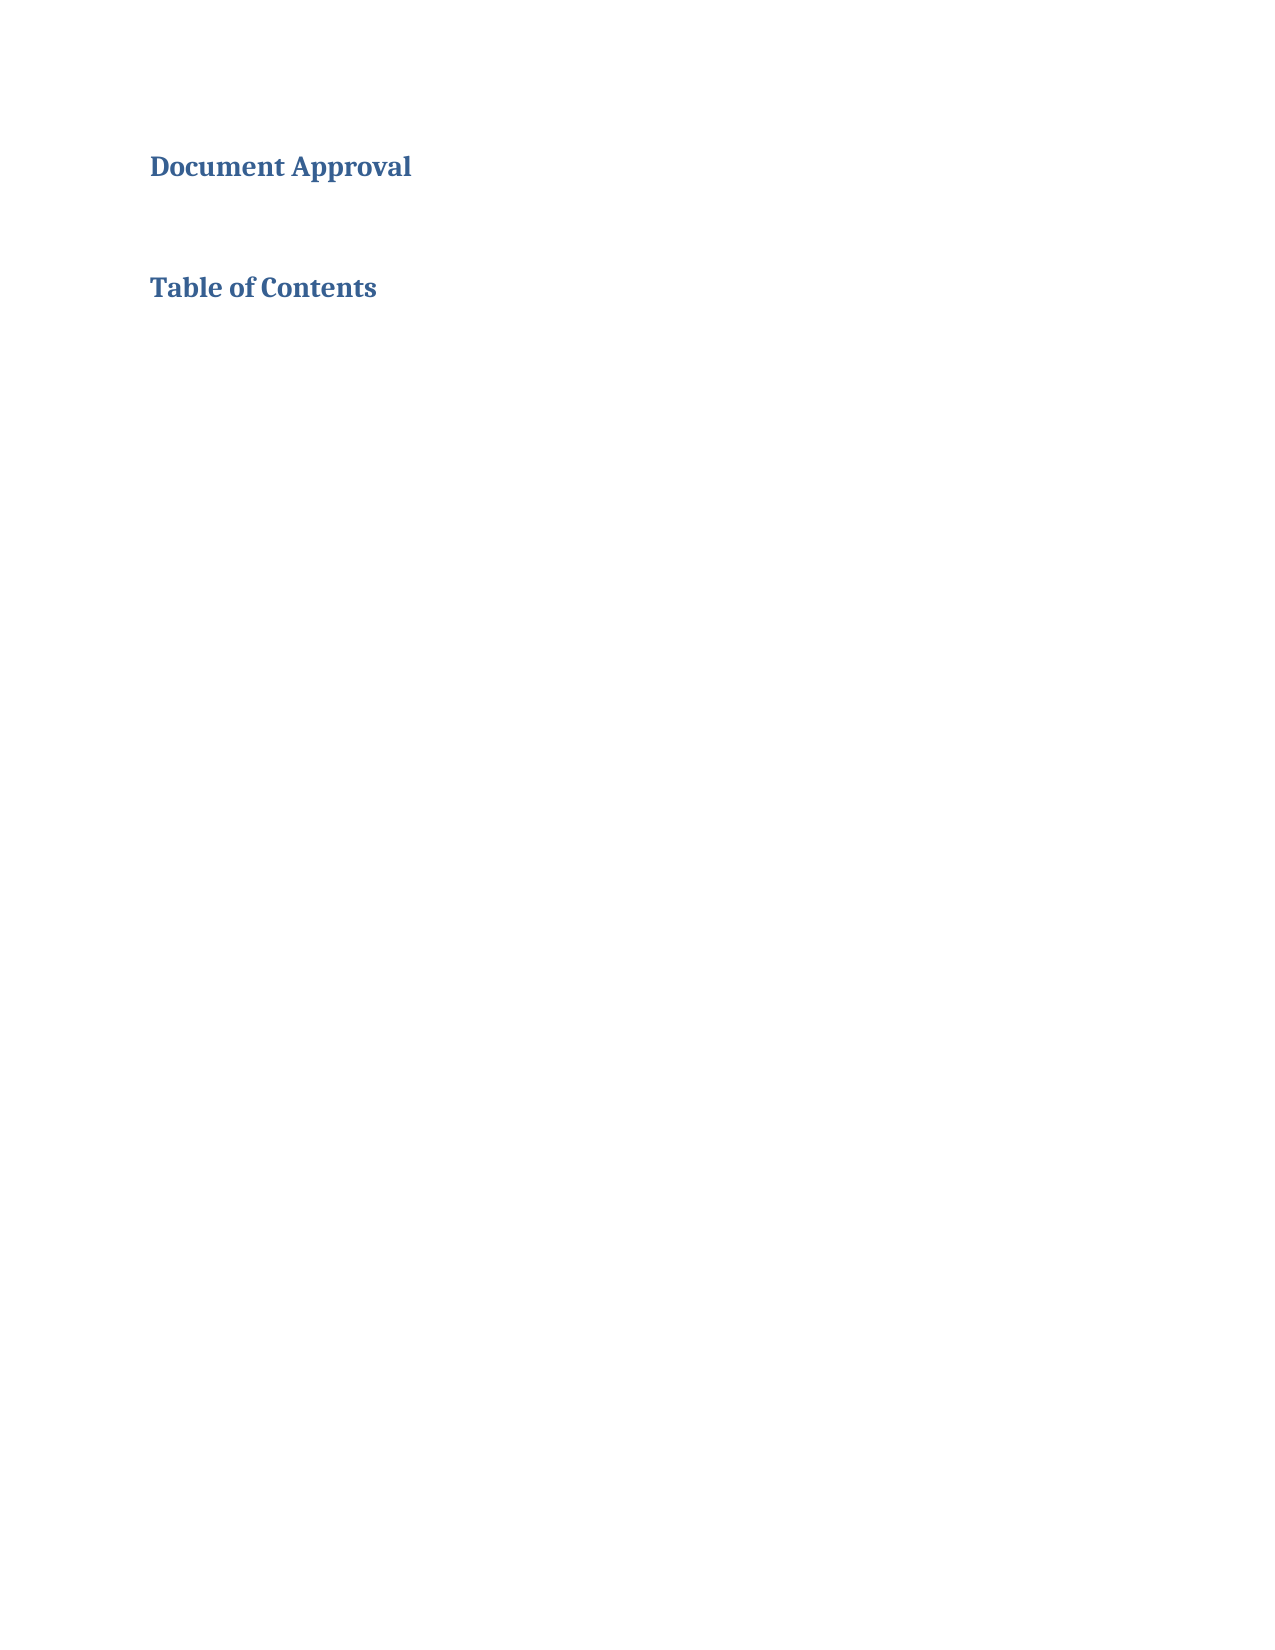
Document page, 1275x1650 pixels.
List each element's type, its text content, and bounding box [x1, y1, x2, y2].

subtitle Document Approval [150, 150, 1125, 183]
subtitle Table of Contents [150, 271, 1125, 304]
